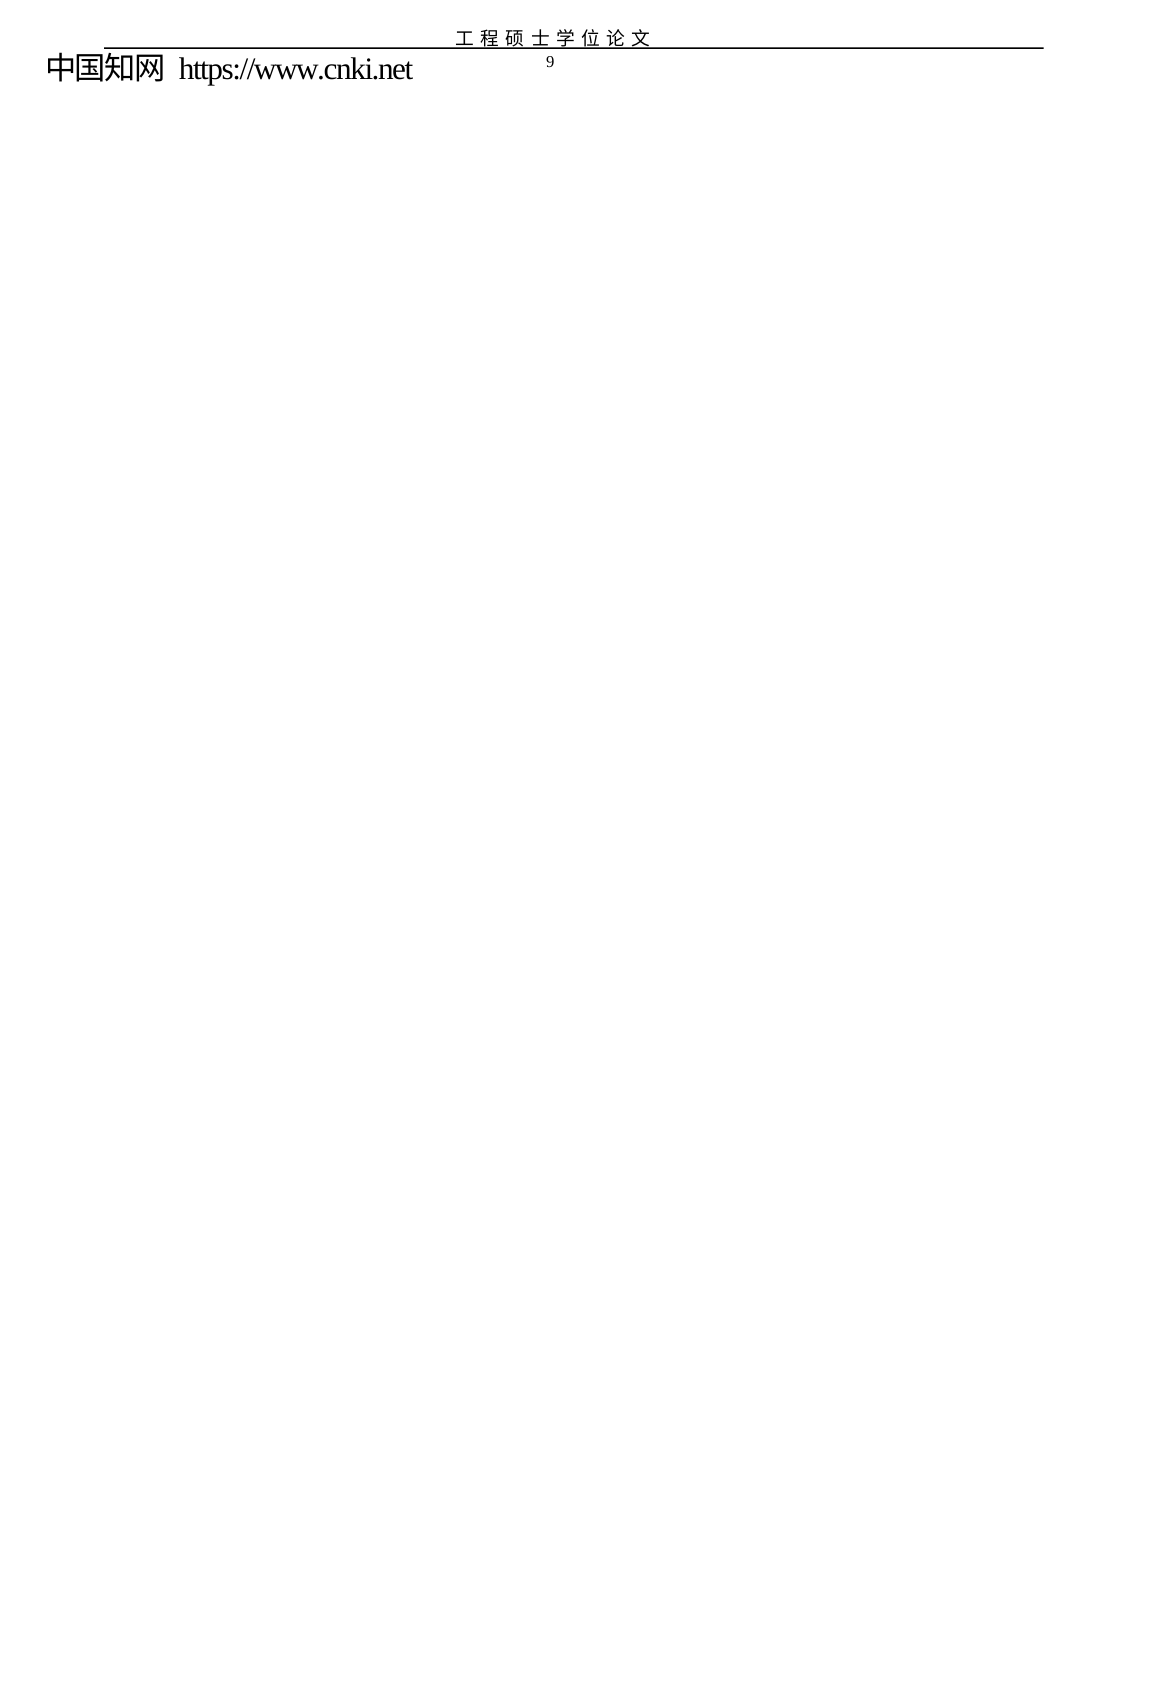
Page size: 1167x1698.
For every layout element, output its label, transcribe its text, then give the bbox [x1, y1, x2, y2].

text 中国知网 https://www.cnki.net 9 [45, 49, 1044, 87]
